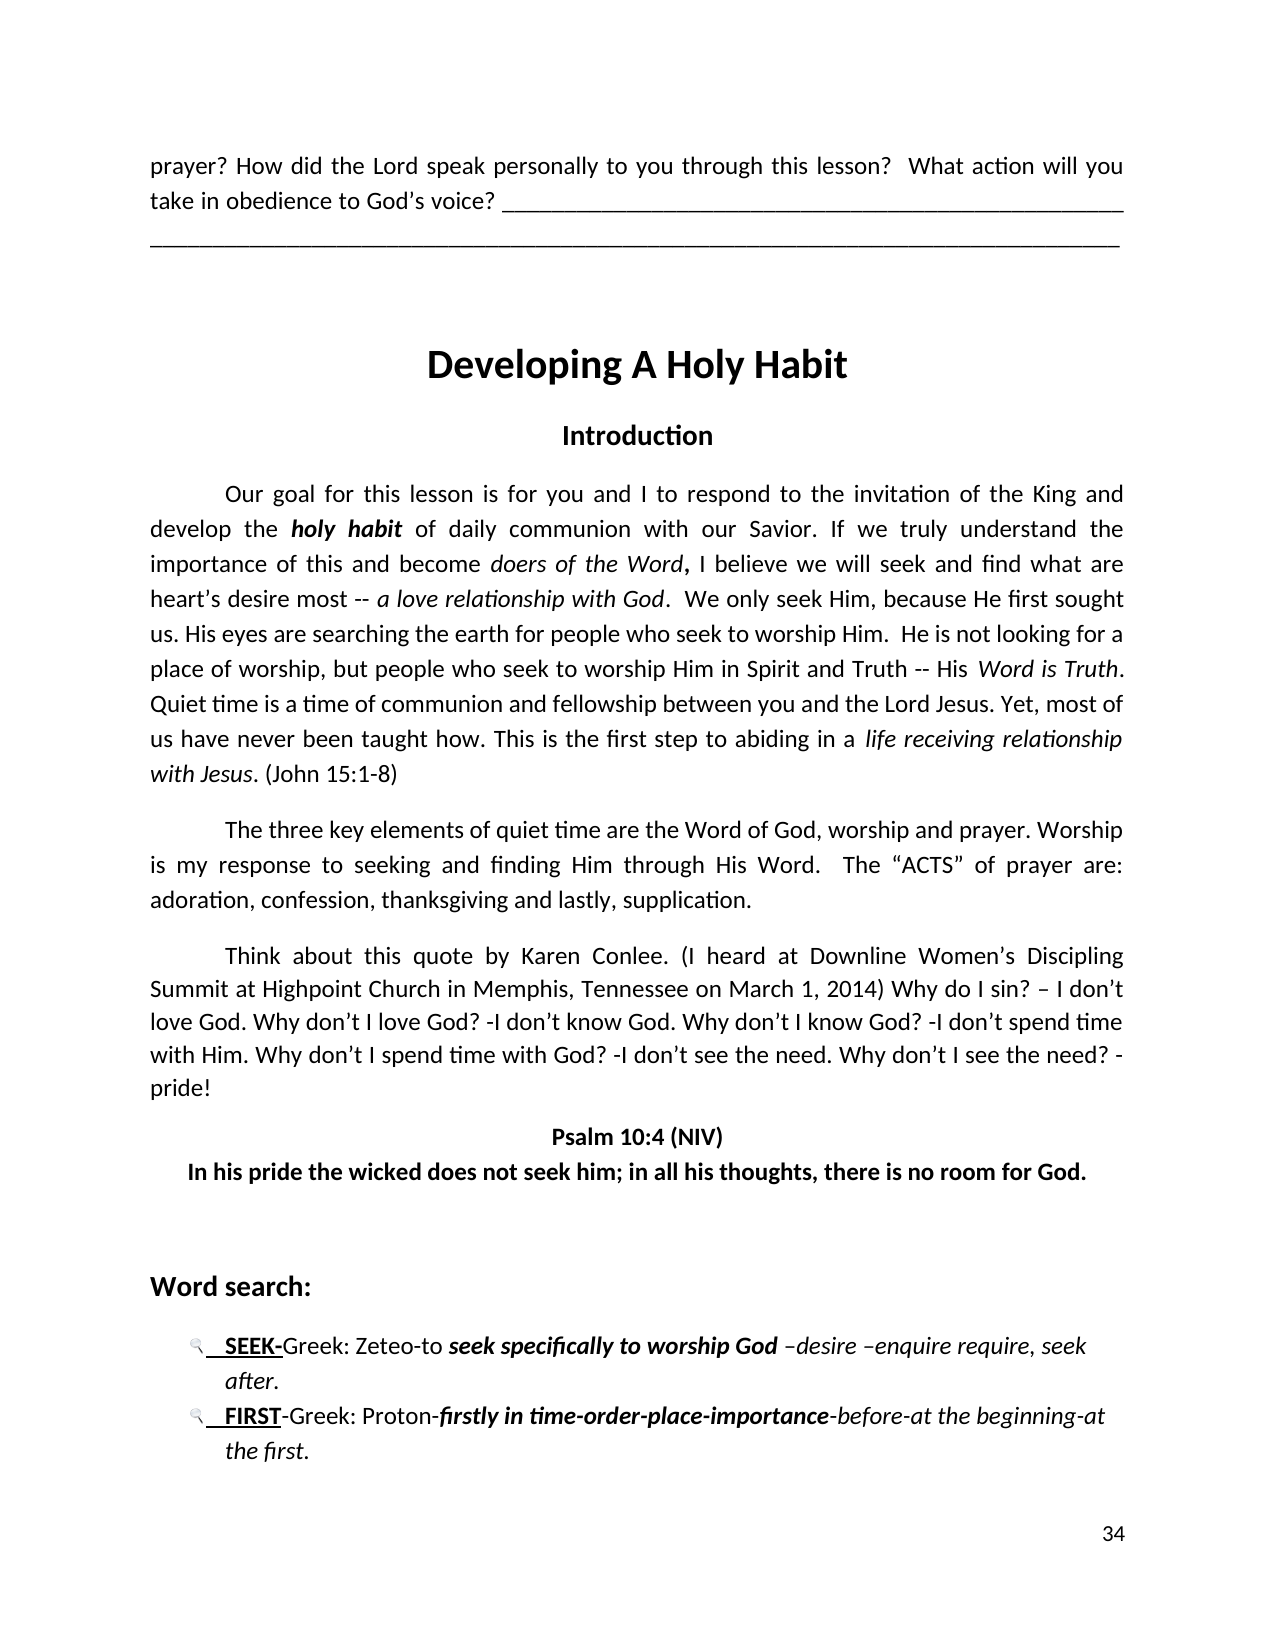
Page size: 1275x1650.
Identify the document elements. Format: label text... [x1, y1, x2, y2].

text Developing A Holy Habit [150, 629, 1125, 680]
list Psalm 10:4 (NIV) [150, 1413, 1125, 1443]
text Introduction [150, 708, 1125, 744]
text Did you learn something new? Did you find a new promise to claim as your own? Did you find a command to obey, a sin to confess or avoid? Is there a passage you could turn into a prayer? How did the Lord speak personally to you through this lesson? What action will you take in obedience to God’s voice? __________________________________________________ ______________________________________________________________________________ [150, 371, 1125, 542]
subtitle Think on These Things [150, 330, 1125, 366]
text Our goal for this lesson is for you and I to respond to the invitation of the King and develop the holy habit of daily communion with our Savior. If we truly understand the importance of this and become doers of the Word, I believe we will seek and find what are heart’s desire most -- a love relationship with God. We only seek Him, because He first sought us. His eyes are searching the earth for people who seek to worship Him. He is not looking for a place of worship, but people who seek to worship Him in Spirit and Truth -- His Word is Truth. Quiet time is a time of communion and fellowship between you and the Lord Jesus. Yet, most of us have never been taught how. This is the first step to abiding in a life receiving relationship with Jesus. (John 15:1-8) [150, 770, 1125, 1081]
text Think about this quote by Karen Conlee. (I heard at Downline Women’s Discipling Summit at Highpoint Church in Memphis, Tennessee on March 1, 2014) Why do I sin? – I don’t love God. Why don’t I love God? -I don’t know God. Why don’t I know God? -I don’t spend time with Him. Why don’t I spend time with God? -I don’t see the need. Why don’t I see the need? -pride! [150, 1232, 1125, 1394]
list Read the following passages and explain this statement: The prayers that originate in Heaven will be heard on earth. (1 Peter. 3:12; Proverbs 15:8, 29; Isaiah 59:1-3; James 5:16-18; Psalm 145:18) [187, 150, 1125, 242]
text The three key elements of quiet time are the Word of God, worship and prayer. Worship is my response to seeking and finding Him through His Word. The “ACTS” of prayer are: adoration, confession, thanksgiving and lastly, supplication. [150, 1106, 1125, 1206]
list In his pride the wicked does not seek him; in all his thoughts, there is no room for God. [150, 1448, 1125, 1478]
